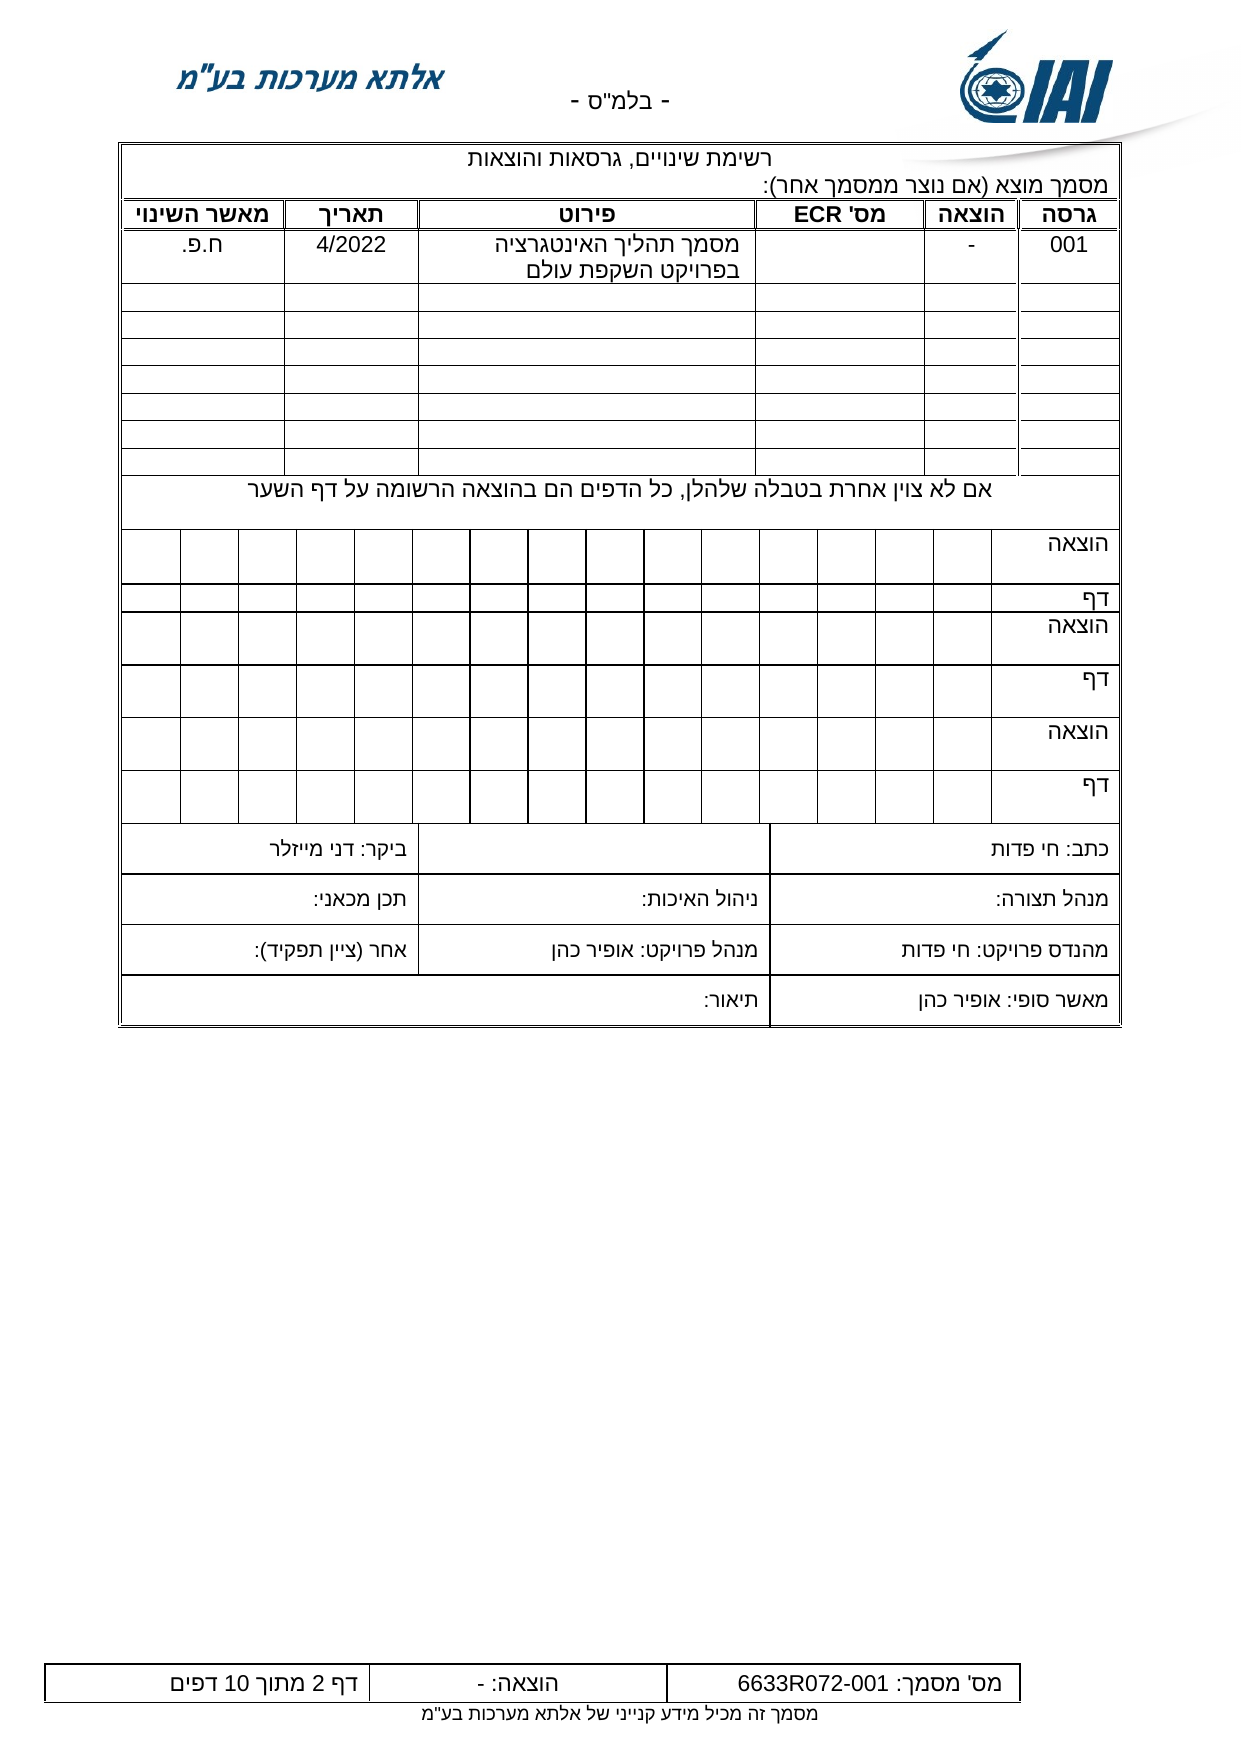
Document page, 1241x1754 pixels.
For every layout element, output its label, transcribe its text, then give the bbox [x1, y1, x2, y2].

table_cell [355, 771, 412, 823]
table_cell [471, 585, 527, 611]
table_cell [297, 613, 354, 664]
table_cell [285, 449, 418, 475]
table_cell [876, 771, 933, 823]
table_cell [925, 448, 1018, 475]
table_cell [756, 284, 924, 311]
table_cell ניהול האיכות: [419, 875, 769, 924]
table_cell [419, 366, 755, 393]
table_cell [645, 585, 701, 611]
table_cell [818, 718, 875, 770]
table_cell [756, 449, 924, 475]
table_cell [413, 718, 469, 770]
table_cell [756, 339, 924, 365]
table_cell [285, 312, 418, 338]
table_cell [413, 613, 469, 664]
table_cell [529, 530, 585, 583]
table_cell [122, 394, 284, 420]
table_cell [1019, 365, 1119, 393]
table_cell [760, 585, 817, 611]
table_cell [756, 366, 924, 393]
table_cell [702, 530, 759, 583]
table_cell תאריך [286, 201, 417, 227]
table_cell 001 [1019, 228, 1119, 283]
table_cell [702, 771, 759, 823]
table_cell [934, 666, 991, 717]
table_cell [934, 771, 991, 823]
table_cell הוצאה [992, 530, 1119, 583]
table_cell [413, 666, 469, 717]
table_cell אחר (ציין תפקיד): [122, 925, 418, 974]
table_cell [925, 311, 1018, 338]
table_cell [122, 530, 180, 583]
table_cell [756, 394, 924, 420]
table_cell [419, 312, 755, 338]
table_cell [239, 666, 296, 717]
table_cell [587, 718, 643, 770]
table_cell [645, 530, 701, 583]
table_cell [285, 394, 418, 420]
table_cell מס' ECR [757, 201, 923, 227]
table_cell [1019, 393, 1119, 420]
table_cell [645, 666, 701, 717]
table_cell [702, 613, 759, 664]
table_cell [760, 666, 817, 717]
table_cell [934, 718, 991, 770]
table_cell מנהל תצורה: [771, 875, 1119, 924]
table_cell [239, 718, 296, 770]
table_cell [876, 585, 933, 611]
picture [895, 29, 1241, 181]
table_cell [355, 585, 412, 611]
table_cell [925, 420, 1018, 448]
table_cell הוצאה [992, 718, 1119, 770]
table_cell [122, 613, 180, 664]
table_cell [587, 530, 643, 583]
table_cell [925, 338, 1018, 365]
table_cell - [925, 228, 1018, 283]
table_cell [471, 771, 527, 823]
table_cell [355, 666, 412, 717]
table_cell [419, 394, 755, 420]
table_cell [297, 771, 354, 823]
table_cell פירוט [420, 201, 754, 227]
table_cell [702, 585, 759, 611]
table_cell [181, 585, 238, 611]
table_cell [297, 585, 354, 611]
table_cell כתב: חי פדות [771, 824, 1119, 873]
table_cell [529, 613, 585, 664]
table_cell [285, 339, 418, 365]
table_cell דף [992, 771, 1119, 823]
table_cell [818, 585, 875, 611]
table_cell [645, 613, 701, 664]
table_cell [587, 585, 643, 611]
table_cell [818, 530, 875, 583]
table_cell דף [992, 585, 1119, 611]
table_cell [818, 666, 875, 717]
table_cell [1019, 311, 1119, 338]
table_cell [419, 421, 755, 448]
table_cell [355, 718, 412, 770]
table_cell [587, 771, 643, 823]
table_cell גרסה [1018, 198, 1120, 227]
table_cell הוצאה [925, 198, 1018, 227]
table_cell [1019, 283, 1119, 311]
table_cell [876, 666, 933, 717]
table_cell [645, 718, 701, 770]
table_cell [285, 284, 418, 311]
table_cell מסמך תהליך האינטגרציה בפרויקט השקפת עולם [419, 231, 755, 283]
table_cell [760, 718, 817, 770]
table_cell [925, 393, 1018, 420]
table_cell [122, 284, 284, 311]
table_cell [122, 666, 180, 717]
table_cell [181, 718, 238, 770]
table_cell [181, 613, 238, 664]
table_cell [413, 771, 469, 823]
table_cell מנהל פרויקט: אופיר כהן [419, 925, 769, 974]
table_cell [760, 613, 817, 664]
table_cell 4/2022 [285, 231, 418, 283]
table_cell [818, 613, 875, 664]
table_cell ח.פ. [122, 228, 284, 283]
table_cell [529, 771, 585, 823]
table_cell [239, 771, 296, 823]
table_cell [529, 666, 585, 717]
table_cell [419, 824, 769, 873]
table_cell מהנדס פרויקט: חי פדות [771, 925, 1119, 974]
table_cell [471, 666, 527, 717]
table_cell [934, 585, 991, 611]
table_cell [419, 284, 755, 311]
table_cell [471, 530, 527, 583]
table_cell תיאור: [120, 974, 769, 1025]
table_cell [587, 613, 643, 664]
table_cell [529, 718, 585, 770]
table_cell [760, 771, 817, 823]
table_cell [122, 771, 180, 823]
table_cell [122, 718, 180, 770]
table_cell [413, 530, 469, 583]
table_cell [239, 530, 296, 583]
table_cell דף [992, 666, 1119, 717]
table_cell [239, 585, 296, 611]
table_cell [419, 449, 755, 475]
table_cell [529, 585, 585, 611]
table_cell [756, 312, 924, 338]
table_cell [645, 771, 701, 823]
table_cell [122, 312, 284, 338]
table_cell [925, 283, 1018, 311]
table_cell [756, 231, 924, 283]
table_cell [756, 421, 924, 448]
table_cell [122, 585, 180, 611]
table_cell הוצאה [992, 613, 1119, 664]
table_cell [239, 613, 296, 664]
table_cell [285, 421, 418, 448]
table_cell [122, 449, 284, 475]
table_cell [1019, 338, 1119, 365]
table_cell [702, 666, 759, 717]
table_cell [297, 718, 354, 770]
table_cell [1019, 448, 1119, 475]
table_cell [818, 771, 875, 823]
table_cell [355, 613, 412, 664]
picture [169, 59, 447, 99]
table_cell [181, 530, 238, 583]
table_cell מאשר סופי: אופיר כהן [771, 976, 1120, 1025]
table_cell [876, 530, 933, 583]
table_cell [702, 718, 759, 770]
table_cell [876, 718, 933, 770]
table_cell [934, 530, 991, 583]
table_cell [355, 530, 412, 583]
table_cell [419, 339, 755, 365]
table_cell [122, 421, 284, 448]
table_cell [934, 613, 991, 664]
table_cell אם לא צוין אחרת בטבלה שלהלן, כל הדפים הם בהוצאה הרשומה על דף השער [122, 475, 1119, 529]
table_cell [181, 771, 238, 823]
table_cell [471, 718, 527, 770]
table_cell [925, 365, 1018, 393]
table_cell ביקר: דני מייזלר [122, 824, 418, 873]
table_cell תכן מכאני: [122, 875, 418, 924]
table_cell [297, 666, 354, 717]
table_cell [760, 530, 817, 583]
table_header רשימת שינויים, גרסאות והוצאות מסמך מוצא (אם נוצר ממסמך אחר): [122, 145, 1119, 198]
table_cell [297, 530, 354, 583]
table_cell [285, 366, 418, 393]
table_cell [876, 613, 933, 664]
table_cell [1019, 420, 1119, 448]
table_cell [181, 666, 238, 717]
table_cell [413, 585, 469, 611]
table_cell מאשר השינוי [120, 198, 284, 227]
table_cell [122, 366, 284, 393]
table_cell [471, 613, 527, 664]
table_cell [587, 666, 643, 717]
table_cell [122, 339, 284, 365]
